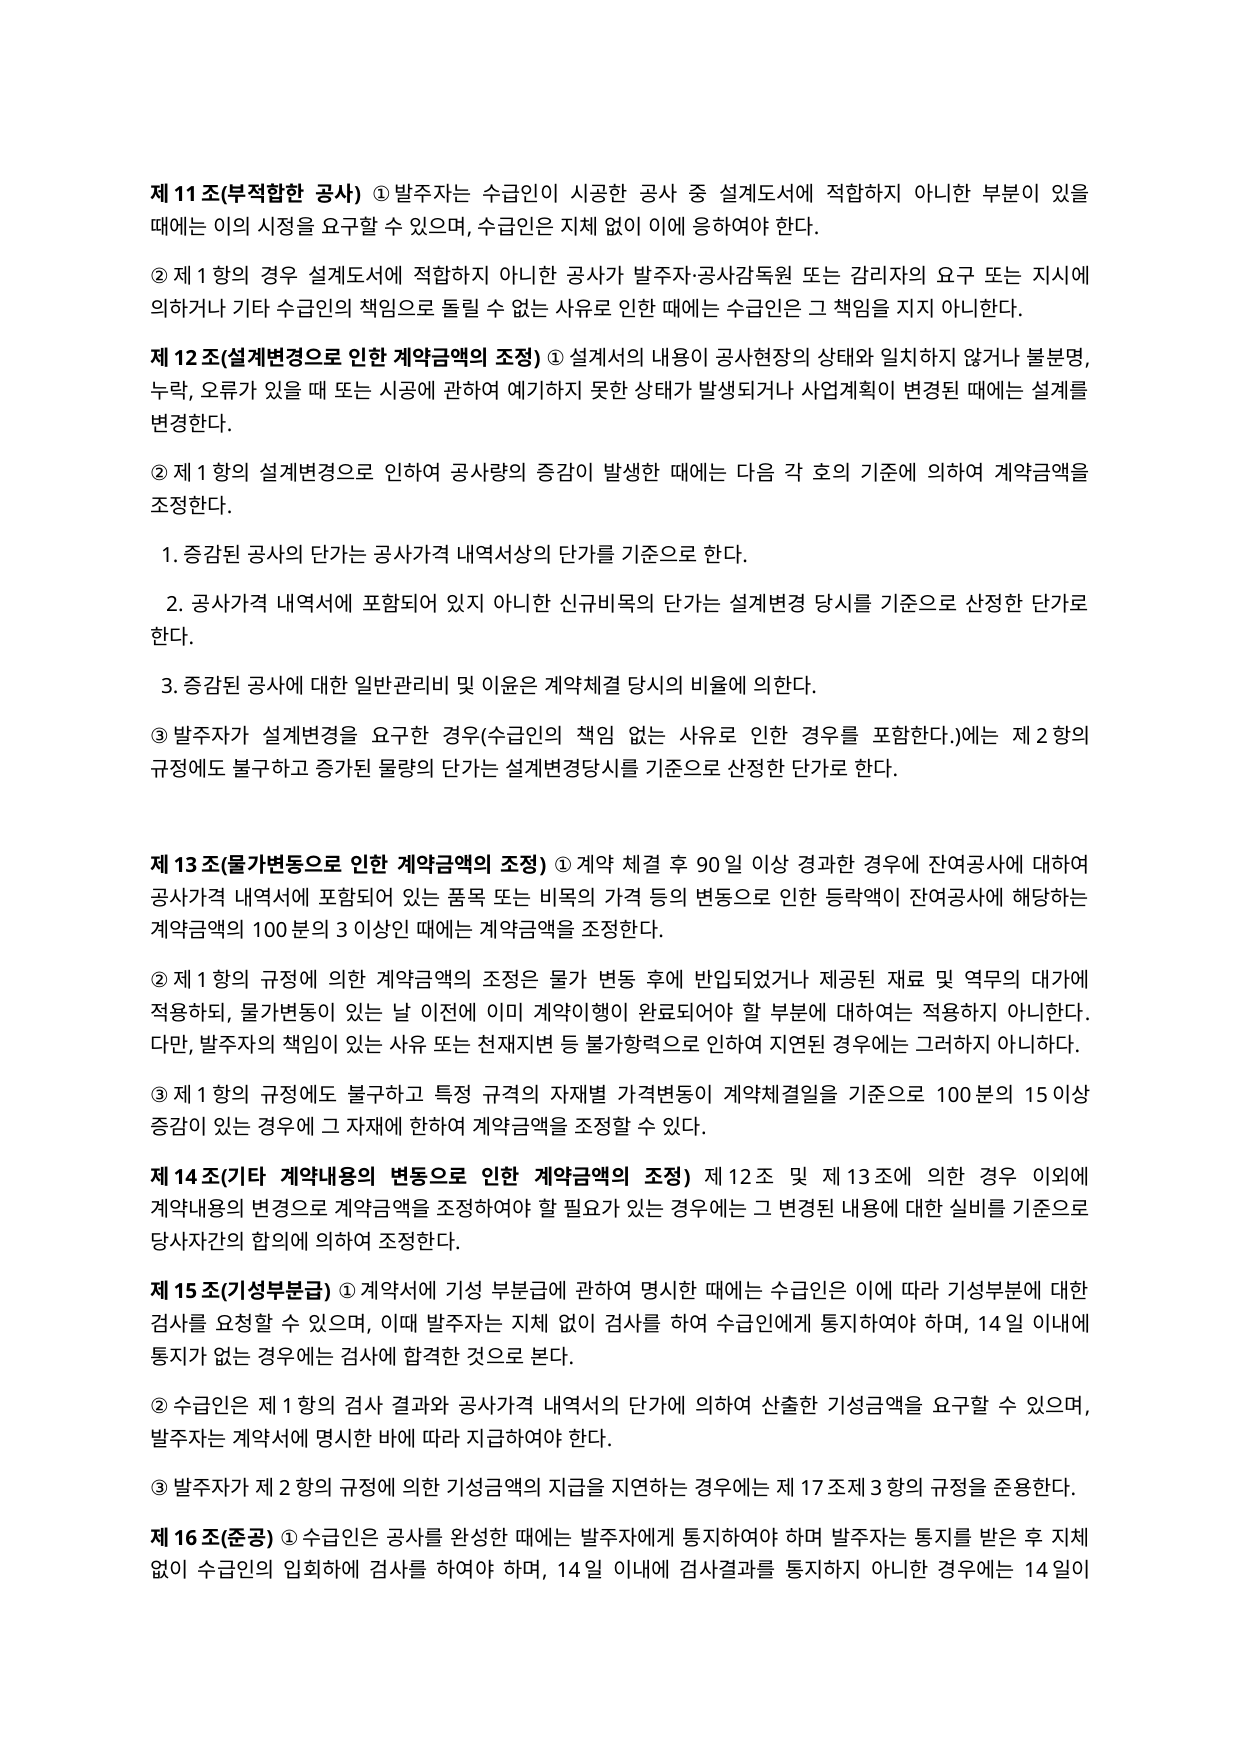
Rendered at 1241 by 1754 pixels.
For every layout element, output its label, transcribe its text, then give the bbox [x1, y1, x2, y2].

text ②수급인은 제1항의 검사 결과와 공사가격 내역서의 단가에 의하여 산출한 기성금액을 요구할 수 있으며, 발주자는 계약서에 명시한 바에 따라 지급하여야 한다. [150, 1389, 1090, 1452]
text 1. 증감된 공사의 단가는 공사가격 내역서상의 단가를 기준으로 한다. [150, 538, 1090, 568]
text ③제1항의 규정에도 불구하고 특정 규격의 자재별 가격변동이 계약체결일을 기준으로 100분의 15이상 증감이 있는 경우에 그 자재에 한하여 계약금액을 조정할 수 있다. [150, 1078, 1090, 1141]
text 2. 공사가격 내역서에 포함되어 있지 아니한 신규비목의 단가는 설계변경 당시를 기준으로 산정한 단가로 한다. [150, 588, 1090, 651]
text 제13조(물가변동으로 인한 계약금액의 조정) ①계약 체결 후 90일 이상 경과한 경우에 잔여공사에 대하여 공사가격 내역서에 포함되어 있는 품목 또는 비목의 가격 등의 변동으로 인한 등락액이 잔여공사에 해당하는 계약금액의 100분의 3 이상인 때에는 계약금액을 조정한다. [150, 848, 1090, 944]
text 3. 증감된 공사에 대한 일반관리비 및 이윤은 계약체결 당시의 비율에 의한다. [150, 670, 1090, 700]
text ②제1항의 경우 설계도서에 적합하지 아니한 공사가 발주자·공사감독원 또는 감리자의 요구 또는 지시에 의하거나 기타 수급인의 책임으로 돌릴 수 없는 사유로 인한 때에는 수급인은 그 책임을 지지 아니한다. [150, 259, 1090, 322]
text ②제1항의 규정에 의한 계약금액의 조정은 물가 변동 후에 반입되었거나 제공된 재료 및 역무의 대가에 적용하되, 물가변동이 있는 날 이전에 이미 계약이행이 완료되어야 할 부분에 대하여는 적용하지 아니한다. 다만, 발주자의 책임이 있는 사유 또는 천재지변 등 불가항력으로 인하여 지연된 경우에는 그러하지 아니하다. [150, 963, 1090, 1059]
text 제15조(기성부분급) ①계약서에 기성 부분급에 관하여 명시한 때에는 수급인은 이에 따라 기성부분에 대한 검사를 요청할 수 있으며, 이때 발주자는 지체 없이 검사를 하여 수급인에게 통지하여야 하며, 14일 이내에 통지가 없는 경우에는 검사에 합격한 것으로 본다. [150, 1275, 1090, 1370]
text ②제1항의 설계변경으로 인하여 공사량의 증감이 발생한 때에는 다음 각 호의 기준에 의하여 계약금액을 조정한다. [150, 456, 1090, 519]
text ③발주자가 제2항의 규정에 의한 기성금액의 지급을 지연하는 경우에는 제17조제3항의 규정을 준용한다. [150, 1472, 1090, 1502]
text 제11조(부적합한 공사) ①발주자는 수급인이 시공한 공사 중 설계도서에 적합하지 아니한 부분이 있을 때에는 이의 시정을 요구할 수 있으며, 수급인은 지체 없이 이에 응하여야 한다. [150, 177, 1090, 240]
text 제12조(설계변경으로 인한 계약금액의 조정) ①설계서의 내용이 공사현장의 상태와 일치하지 않거나 불분명, 누락, 오류가 있을 때 또는 시공에 관하여 예기하지 못한 상태가 발생되거나 사업계획이 변경된 때에는 설계를 변경한다. [150, 341, 1090, 437]
text 제14조(기타 계약내용의 변동으로 인한 계약금액의 조정) 제12조 및 제13조에 의한 경우 이외에 계약내용의 변경으로 계약금액을 조정하여야 할 필요가 있는 경우에는 그 변경된 내용에 대한 실비를 기준으로 당사자간의 합의에 의하여 조정한다. [150, 1160, 1090, 1256]
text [150, 1521, 1090, 1584]
text ③발주자가 설계변경을 요구한 경우(수급인의 책임 없는 사유로 인한 경우를 포함한다.)에는 제2항의 규정에도 불구하고 증가된 물량의 단가는 설계변경당시를 기준으로 산정한 단가로 한다. [150, 719, 1090, 782]
